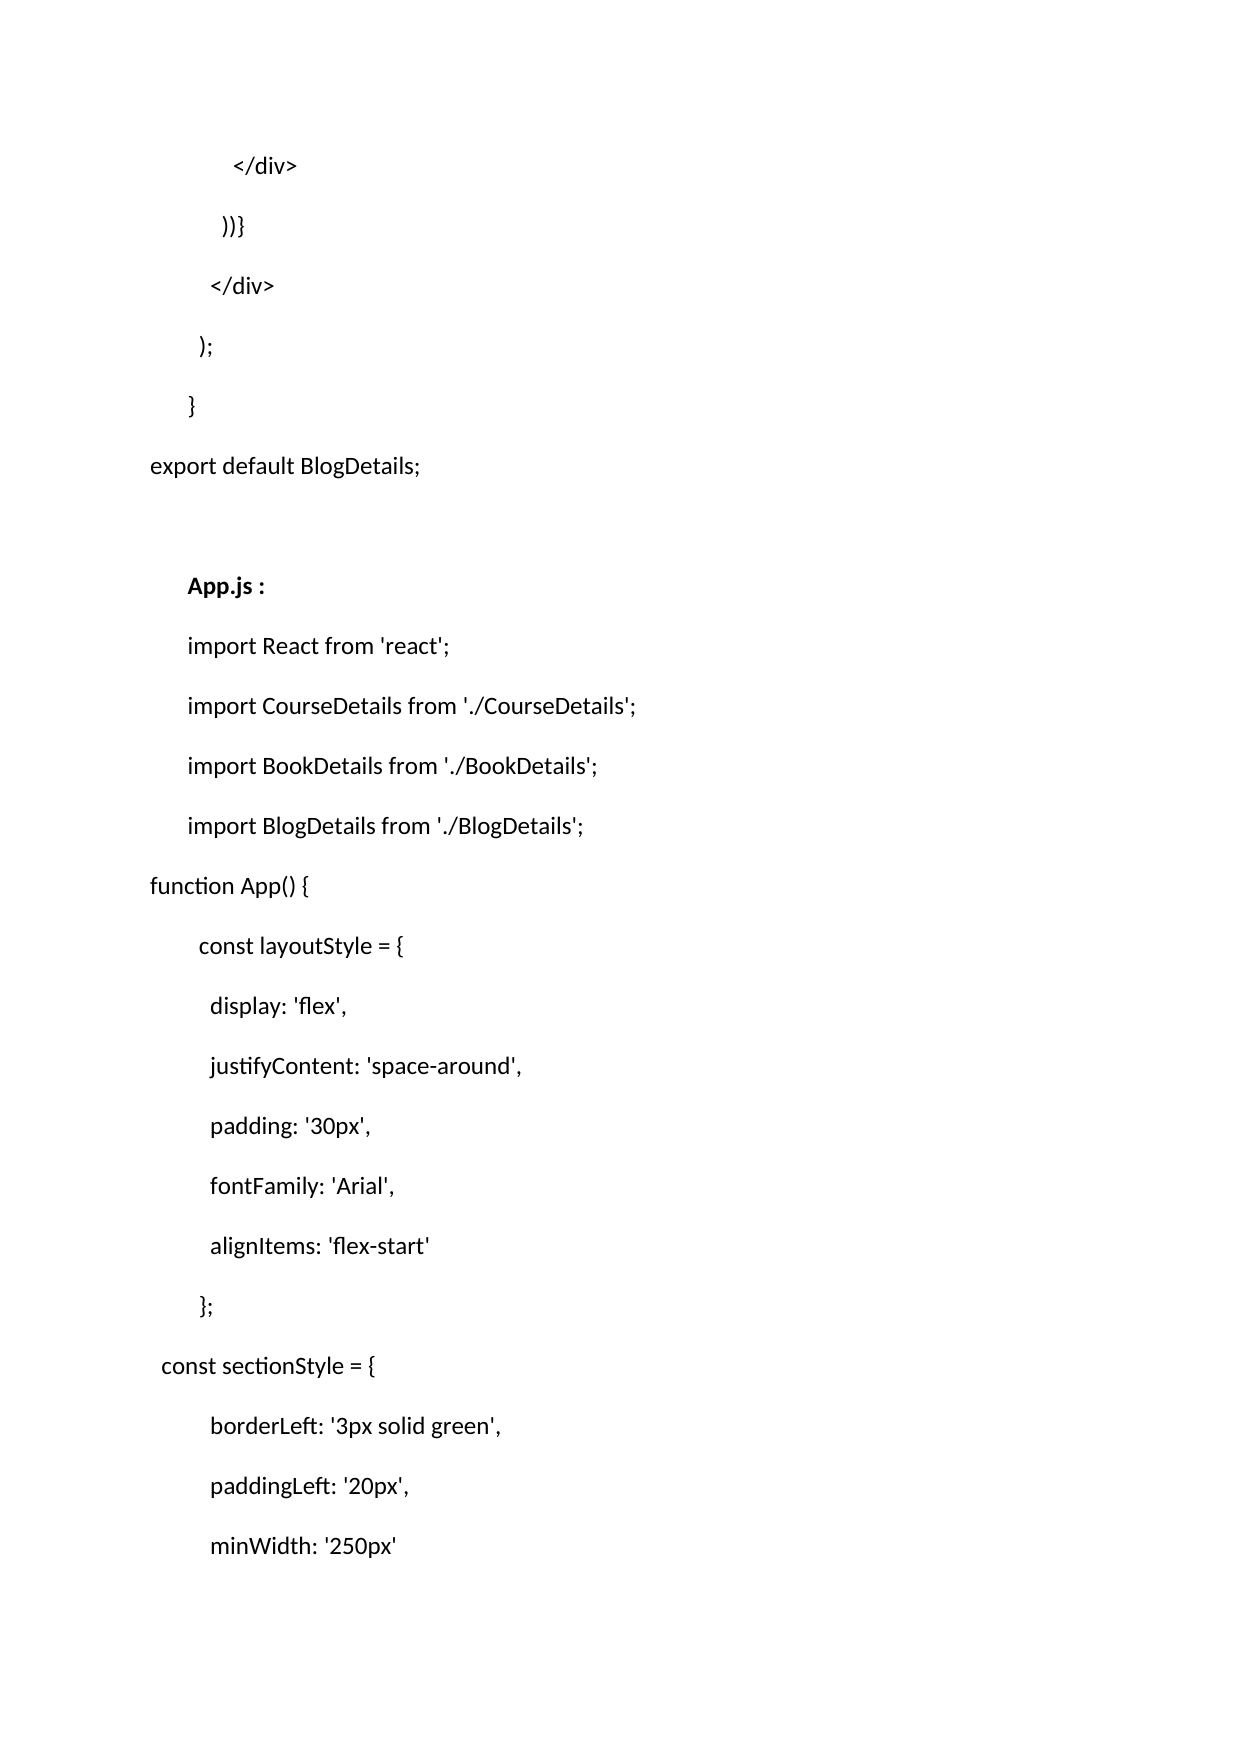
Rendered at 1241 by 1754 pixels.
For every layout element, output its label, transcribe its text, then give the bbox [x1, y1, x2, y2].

text justifyContent: 'space-around', [187, 1050, 1090, 1081]
text } [187, 390, 1090, 421]
text import CourseDetails from './CourseDetails'; [187, 690, 1090, 721]
text padding: '30px', [187, 1110, 1090, 1141]
text alignItems: 'flex-start' [187, 1230, 1090, 1261]
text import BookDetails from './BookDetails'; [187, 750, 1090, 781]
text </div> [187, 150, 1090, 181]
text ))} [187, 210, 1090, 241]
text App.js : [187, 570, 1090, 601]
text display: 'flex', [187, 990, 1090, 1021]
text const layoutStyle = { [187, 930, 1090, 961]
text function App() { [150, 870, 1090, 901]
text paddingLeft: '20px', [187, 1470, 1090, 1501]
text import BlogDetails from './BlogDetails'; [187, 810, 1090, 841]
text borderLeft: '3px solid green', [187, 1410, 1090, 1441]
text }; [187, 1290, 1090, 1321]
text </div> [187, 270, 1090, 301]
text fontFamily: 'Arial', [187, 1170, 1090, 1201]
text ); [187, 330, 1090, 361]
text export default BlogDetails; [150, 450, 1090, 481]
text const sectionStyle = { [150, 1350, 1090, 1381]
text import React from 'react'; [187, 630, 1090, 661]
text minWidth: '250px' [187, 1530, 1090, 1561]
